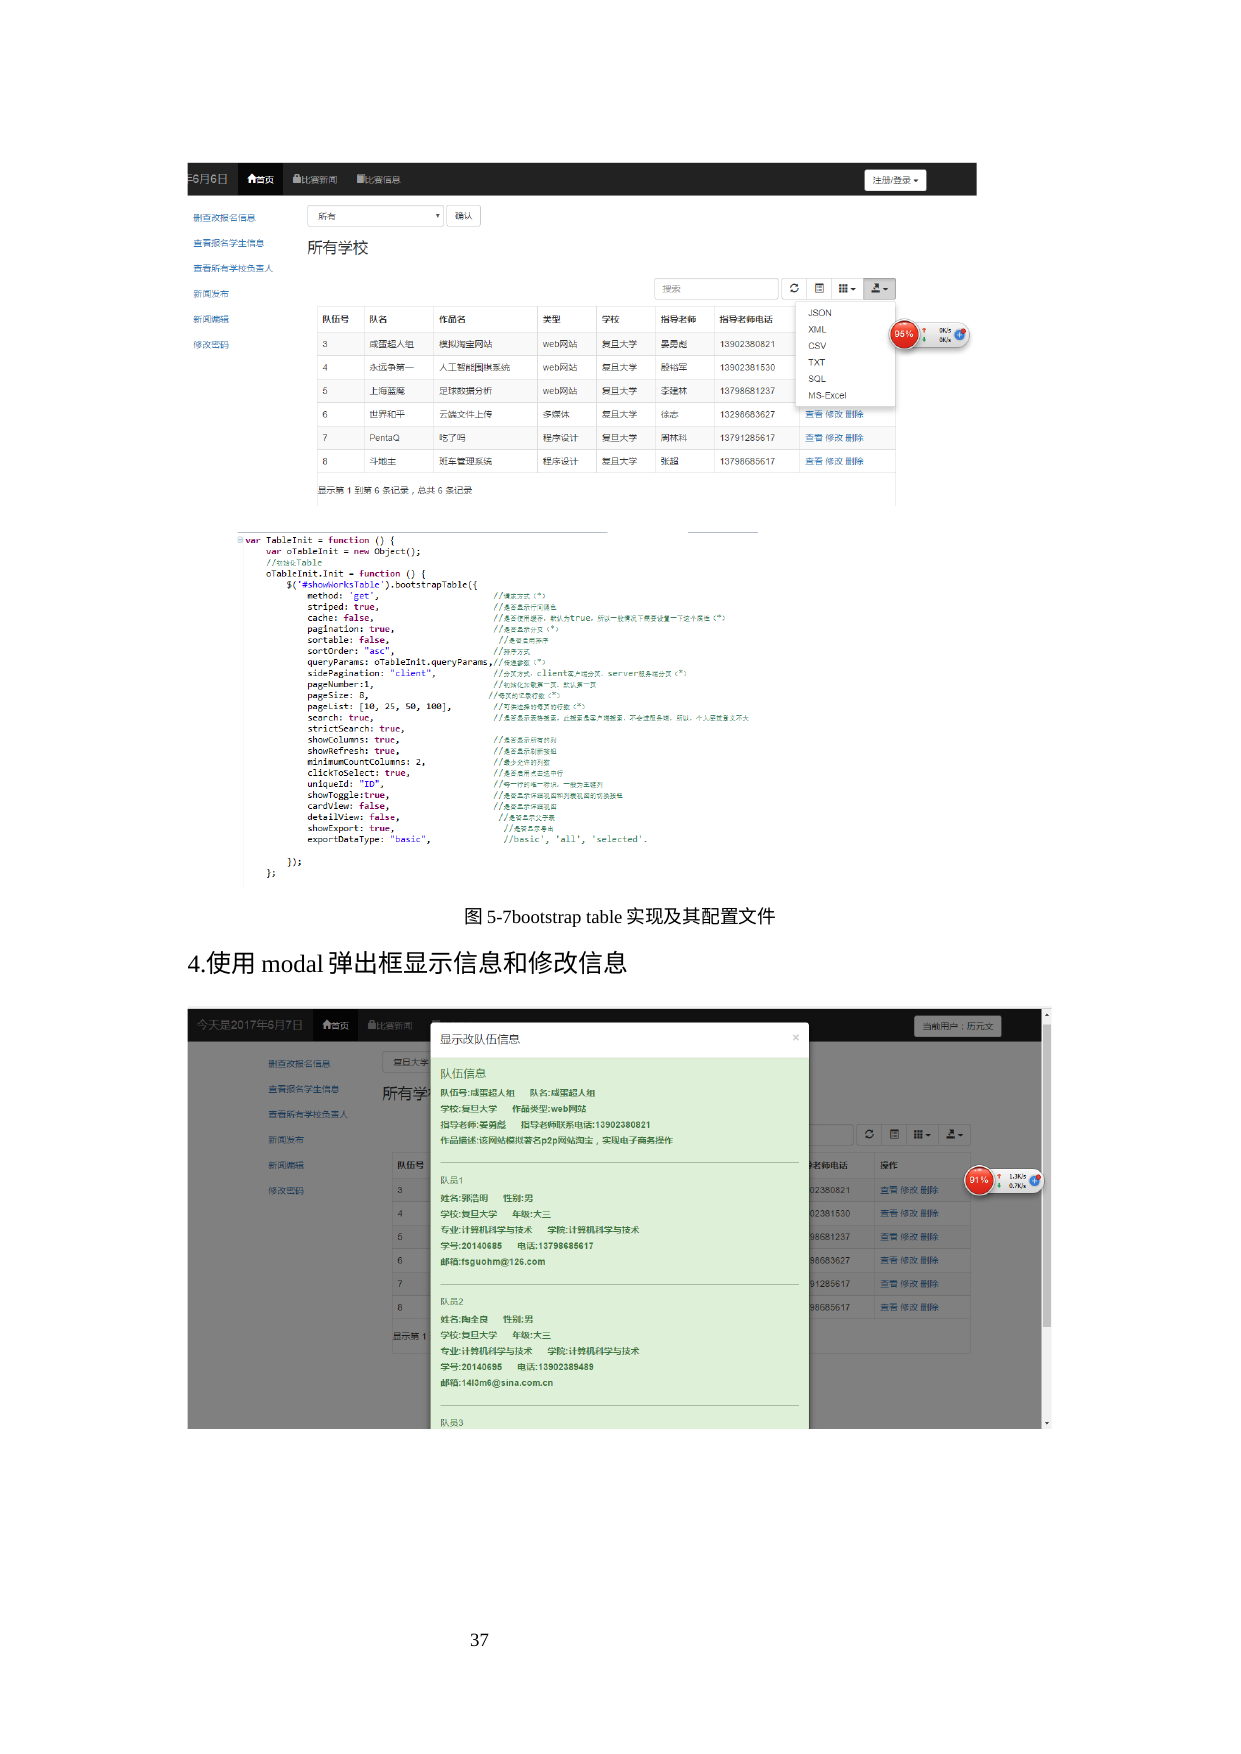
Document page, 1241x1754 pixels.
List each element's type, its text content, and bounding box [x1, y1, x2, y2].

picture [187, 1006, 1052, 1429]
picture [187, 162, 977, 506]
list 使用modal弹出框显示信息和修改信息 [187, 929, 1053, 994]
text 图5-7bootstrap table实现及其配置文件 [187, 902, 1053, 929]
picture [237, 532, 758, 889]
